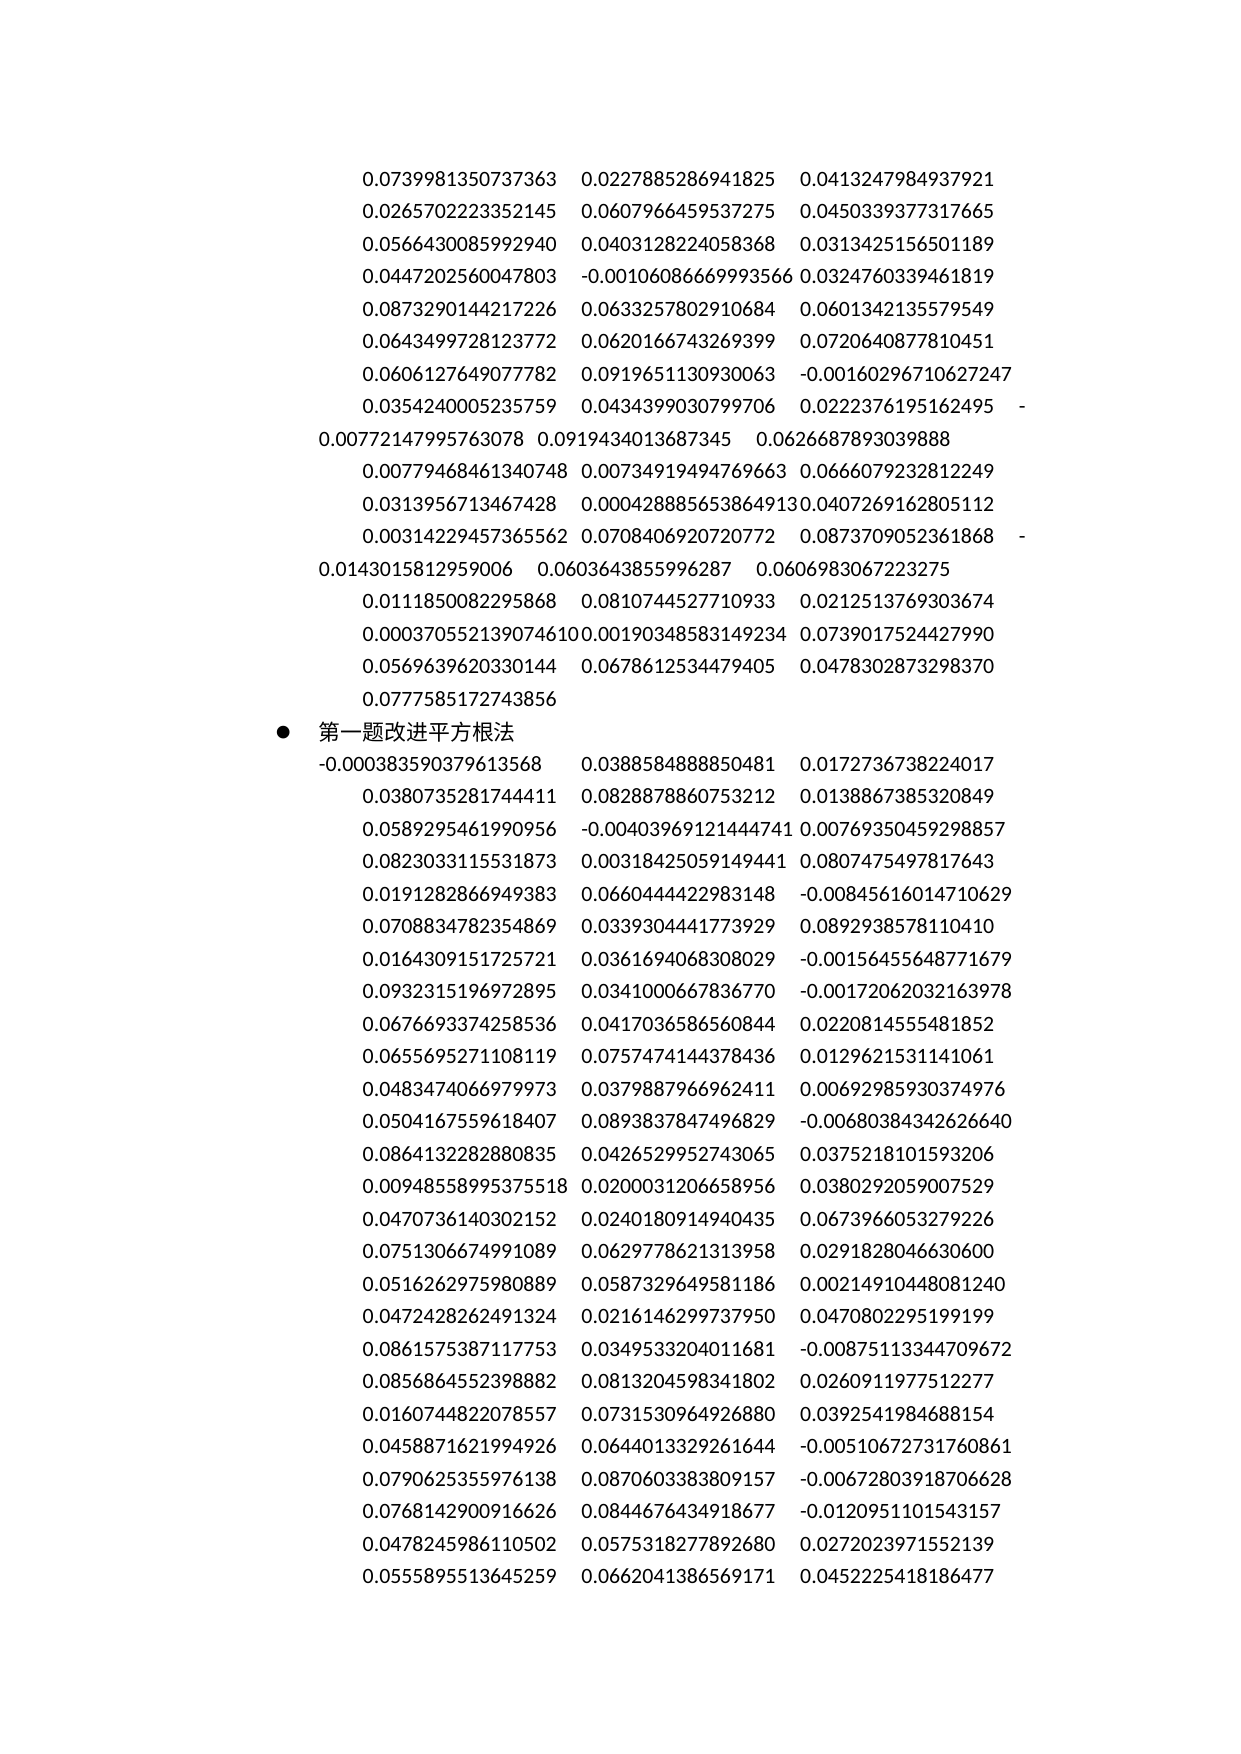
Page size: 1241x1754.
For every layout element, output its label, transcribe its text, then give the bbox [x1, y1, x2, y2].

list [319, 747, 1053, 1592]
list 第一题改进平方根法 [275, 714, 1053, 747]
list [319, 162, 1053, 714]
